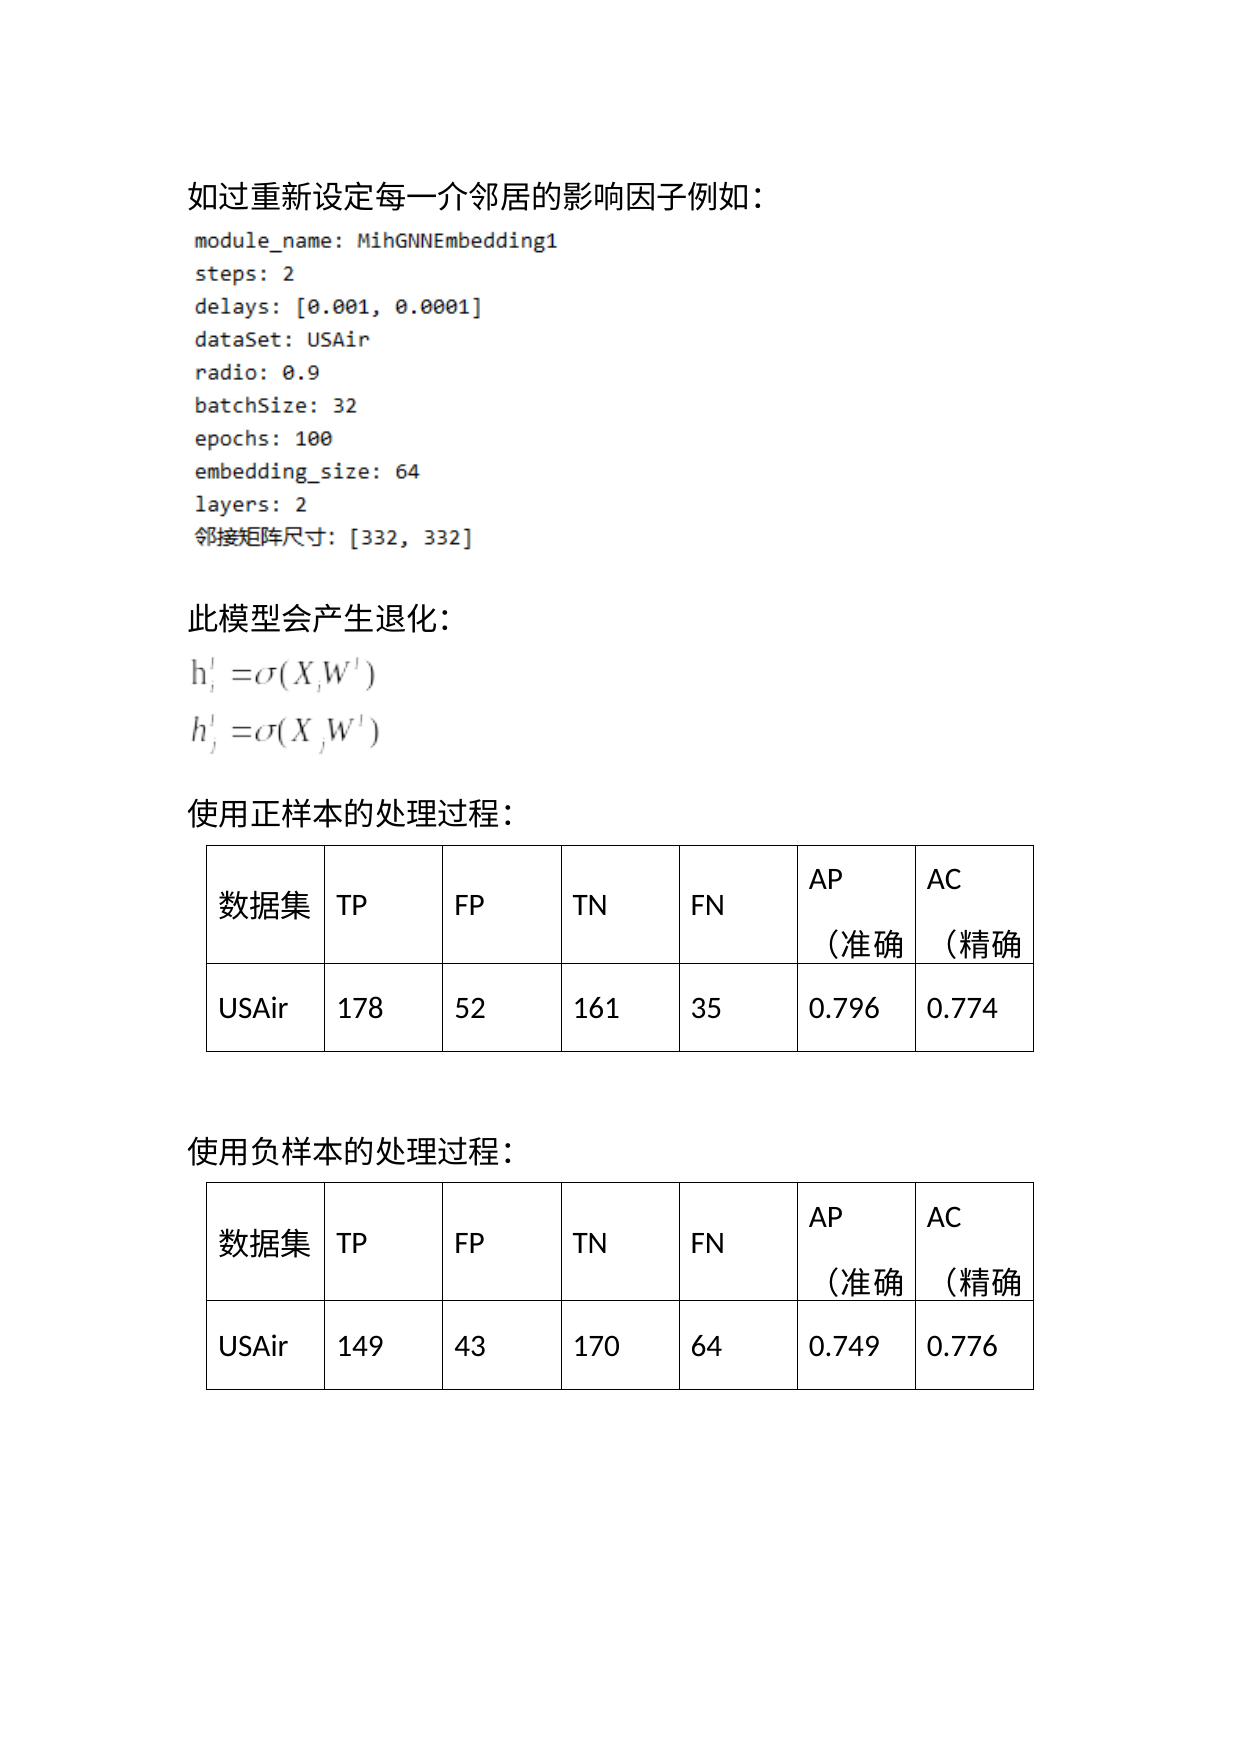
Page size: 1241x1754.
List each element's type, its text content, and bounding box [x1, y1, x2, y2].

picture [187, 227, 632, 562]
text 如过重新设定每一介邻居的影响因子例如： [187, 162, 1053, 227]
table_cell USAir [207, 1301, 324, 1389]
table_header 数据集 [207, 846, 324, 963]
table_header AC（精确率） [916, 846, 1033, 963]
table_cell 52 [443, 964, 561, 1051]
table_header AP（准确率） [798, 1183, 915, 1300]
table_header TN [562, 846, 679, 963]
table_cell 178 [325, 964, 442, 1051]
table_cell 0.749 [798, 1301, 915, 1389]
table_header TN [562, 1183, 679, 1300]
table_header AP（准确率） [798, 846, 915, 963]
table_cell 170 [562, 1301, 679, 1389]
table_header FN [680, 1183, 797, 1300]
table_header TP [325, 846, 442, 963]
table_cell USAir [207, 964, 324, 1051]
text 此模型会产生退化： [187, 584, 1053, 649]
table_header FP [443, 846, 561, 963]
table_header FP [443, 1183, 561, 1300]
table_header TP [325, 1183, 442, 1300]
table_header FN [680, 846, 797, 963]
table_cell 35 [680, 964, 797, 1051]
table_cell 64 [680, 1301, 797, 1389]
table_cell 149 [325, 1301, 442, 1389]
table_cell 0.796 [798, 964, 915, 1051]
table_cell 0.774 [916, 964, 1033, 1051]
table_cell 0.776 [916, 1301, 1033, 1389]
table_header 数据集 [207, 1183, 324, 1300]
text 使用正样本的处理过程： [187, 779, 1053, 844]
table_header AC（精确率） [916, 1183, 1033, 1300]
text 使用负样本的处理过程： [187, 1117, 1053, 1182]
table_cell 43 [443, 1301, 561, 1389]
table_cell 161 [562, 964, 679, 1051]
